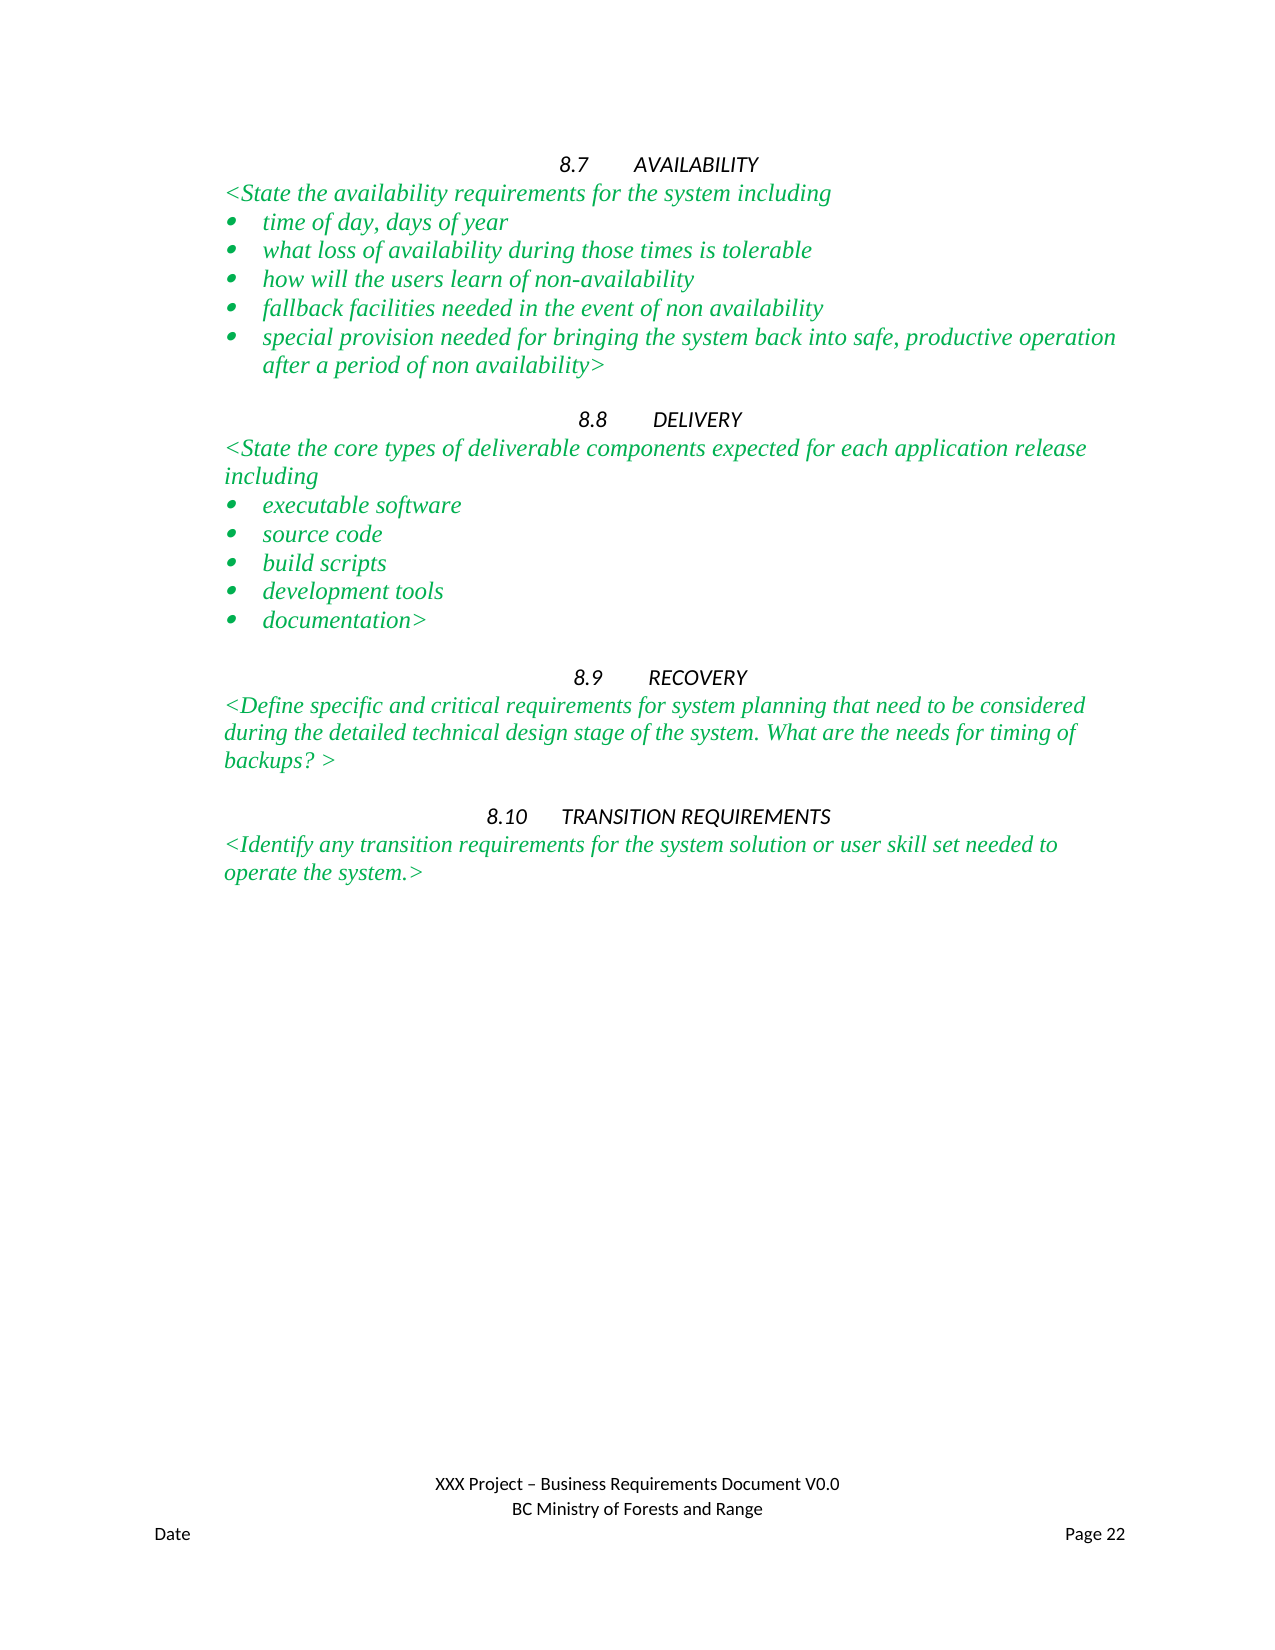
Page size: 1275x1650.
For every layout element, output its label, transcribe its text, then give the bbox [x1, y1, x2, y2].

list what loss of availability during those times is tolerable [225, 236, 1125, 264]
list build scripts [225, 548, 1125, 576]
list development tools [225, 576, 1125, 605]
list time of day, days of year [225, 207, 1125, 236]
list fallback facilities needed in the event of non availability [225, 293, 1125, 322]
subtitle TRANSITION REQUIREMENTS [194, 802, 1125, 830]
subtitle DELIVERY [194, 405, 1125, 433]
list source code [225, 519, 1125, 548]
text <Identify any transition requirements for the system solution or user skill set needed to operate the system.> [224, 830, 1125, 886]
list how will the users learn of non-availability [225, 264, 1125, 293]
list executable software [225, 490, 1125, 519]
text <Define specific and critical requirements for system planning that need to be considered during the detailed technical design stage of the system. What are the needs for timing of backups? > [224, 691, 1125, 773]
text <State the availability requirements for the system including [224, 178, 1125, 207]
subtitle RECOVERY [194, 663, 1125, 691]
list special provision needed for bringing the system back into safe, productive operation after a period of non availability> [225, 322, 1125, 379]
text <State the core types of deliverable components expected for each application release including [224, 433, 1125, 490]
subtitle AVAILABILITY [194, 150, 1125, 178]
list documentation> [225, 605, 1125, 634]
